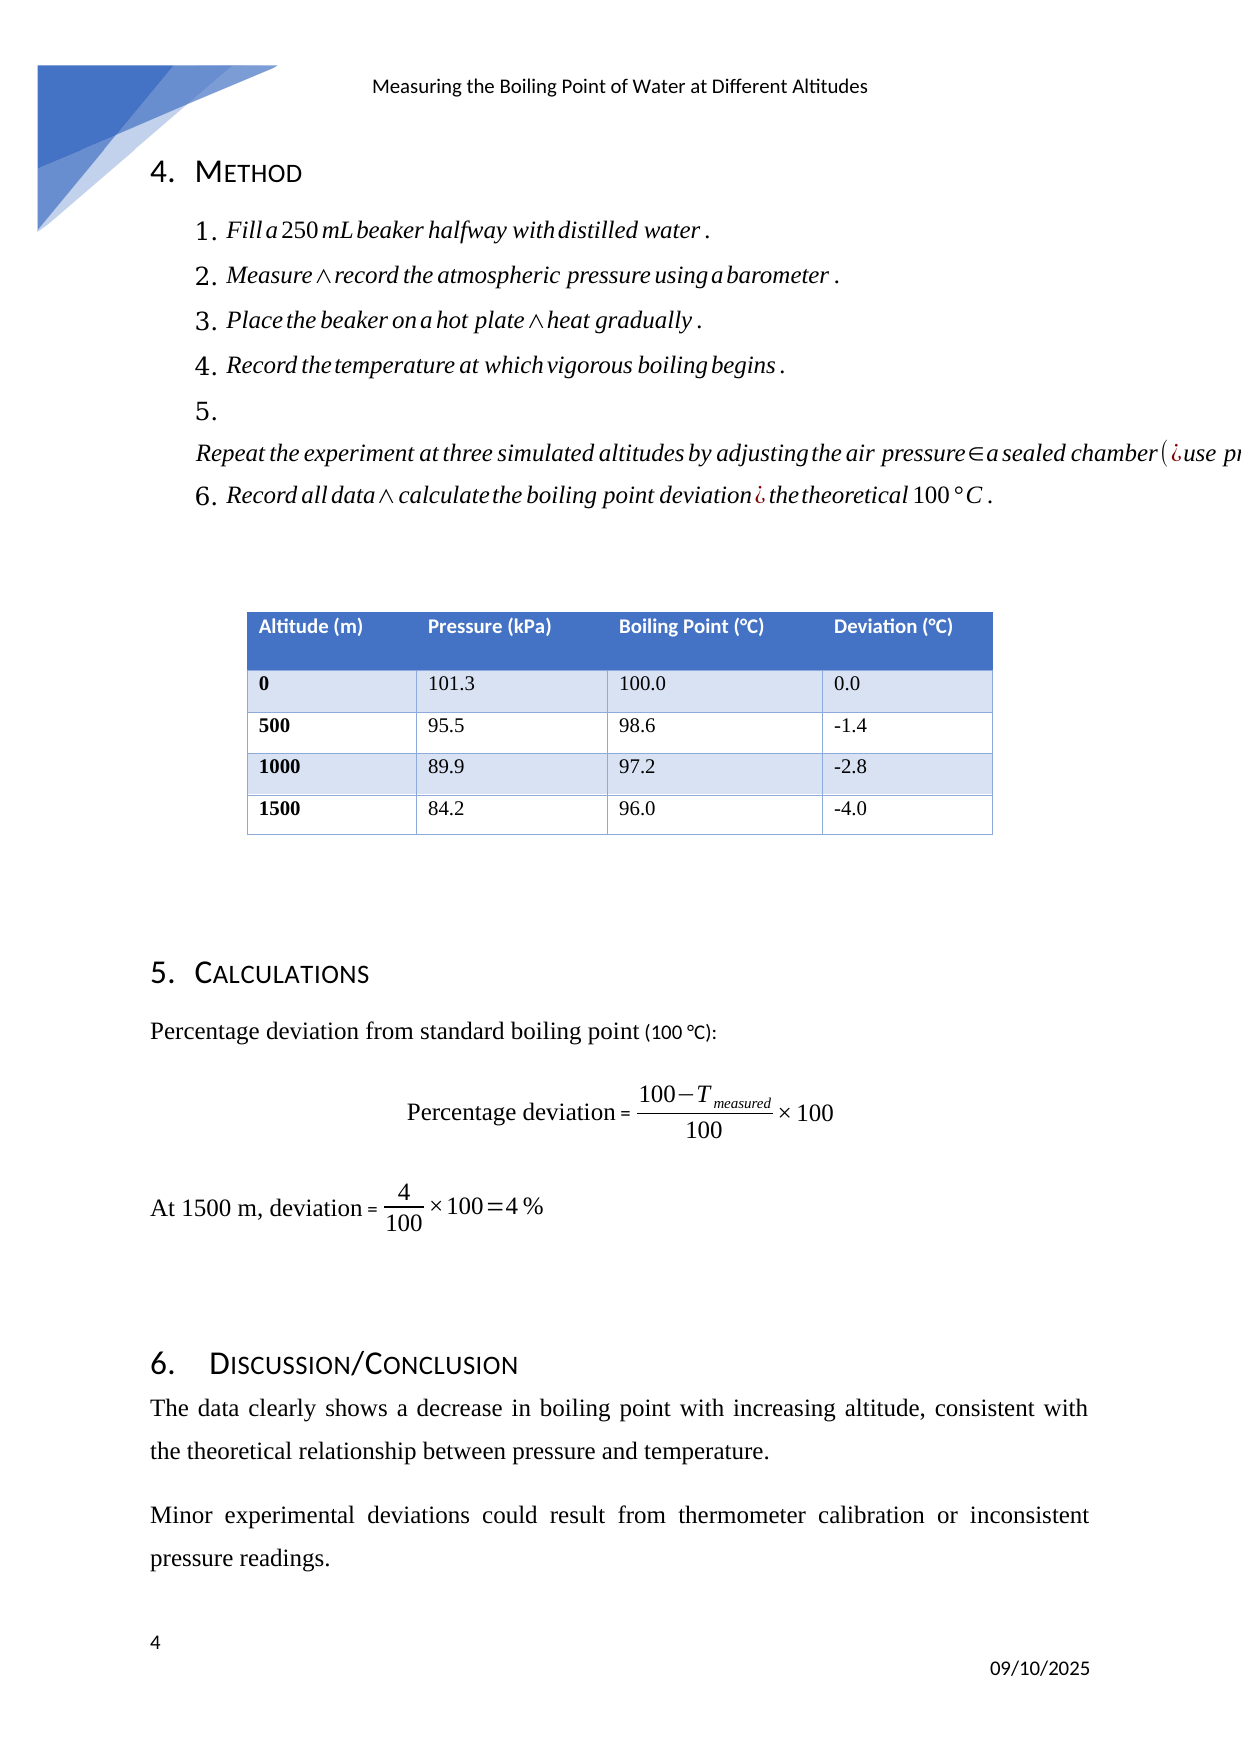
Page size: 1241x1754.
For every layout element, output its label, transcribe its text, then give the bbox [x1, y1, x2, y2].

subtitle Calculations [150, 951, 1090, 992]
table_cell 84.2 [417, 796, 607, 834]
text Percentage deviation from standard boiling point (100 °C): [150, 1016, 1090, 1045]
text Minor experimental deviations could result from thermometer calibration or inconsistent pressure readings. [150, 1500, 1090, 1572]
table_cell 97.2 [608, 754, 822, 794]
table_header Boiling Point (°C) [608, 613, 822, 670]
table_header Altitude (m) [248, 613, 416, 670]
table_cell 0.0 [823, 671, 992, 712]
table_cell 89.9 [417, 754, 607, 794]
table_cell 100.0 [608, 671, 822, 712]
table_cell 1500 [248, 796, 416, 834]
table_cell 96.0 [608, 796, 822, 834]
table_cell 95.5 [417, 713, 607, 753]
table_cell -4.0 [823, 796, 992, 834]
table_cell 500 [248, 713, 416, 753]
subtitle Discussion/Conclusion [150, 1342, 1090, 1382]
subtitle Method [150, 150, 1090, 191]
table_header Pressure (kPa) [417, 613, 607, 670]
picture [37, 65, 279, 234]
table_cell -2.8 [823, 754, 992, 794]
table_cell 0 [248, 671, 416, 712]
text The data clearly shows a decrease in boiling point with increasing altitude, consistent with the theoretical relationship between pressure and temperature. [150, 1393, 1090, 1464]
text At 1500 m, deviation = [150, 1178, 1090, 1237]
table_cell 98.6 [608, 713, 822, 753]
text Percentage deviation = [150, 1080, 1090, 1143]
table_cell -1.4 [823, 713, 992, 753]
table_header Deviation (°C) [823, 613, 992, 670]
table_cell 1000 [248, 754, 416, 794]
table_cell 101.3 [417, 671, 607, 712]
